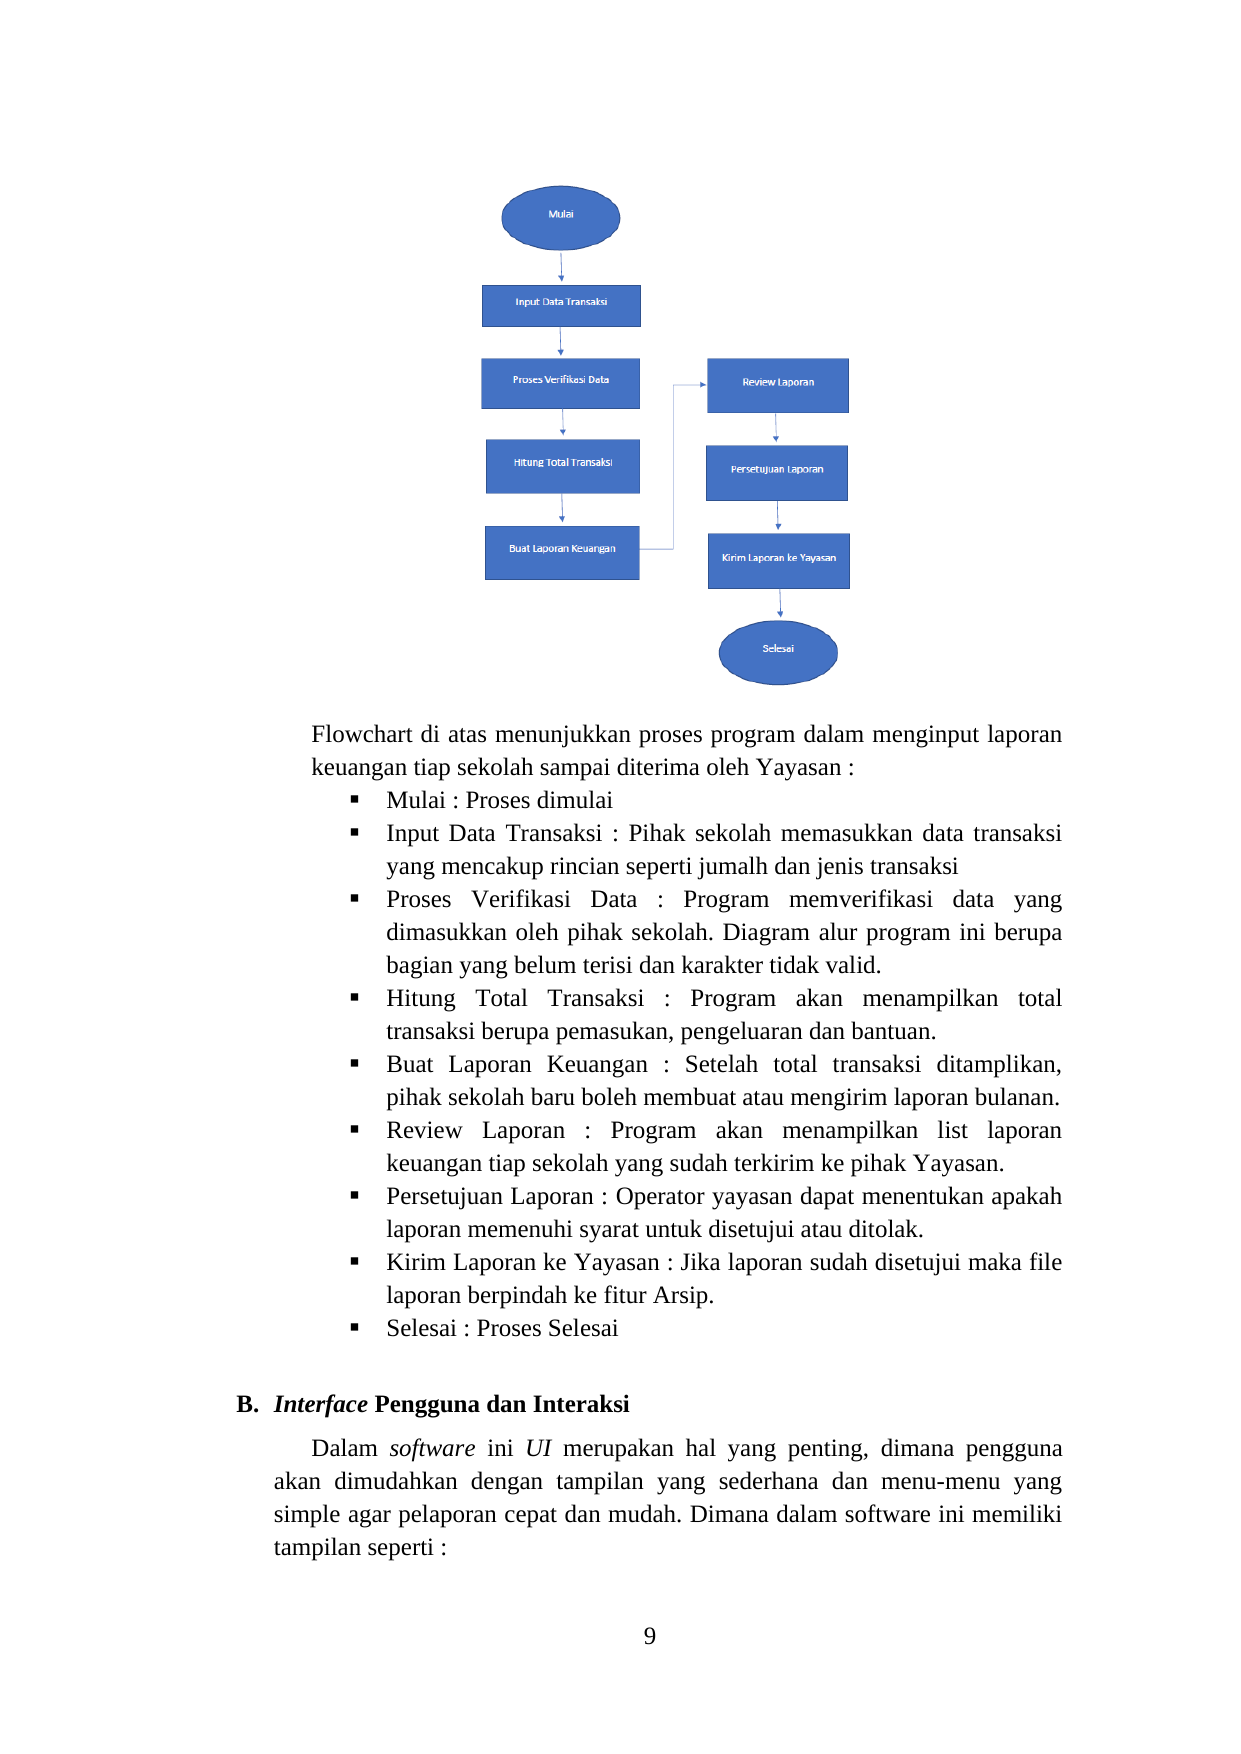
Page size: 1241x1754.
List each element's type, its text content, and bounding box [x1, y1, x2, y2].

list Interface Pengguna dan Interaksi [236, 1389, 1063, 1418]
text Dalam software ini UI merupakan hal yang penting, dimana pengguna akan dimudahkan dengan tampilan yang sederhana dan menu-menu yang simple agar pelaporan cepat dan mudah. Dimana dalam software ini memiliki tampilan seperti : [274, 1433, 1063, 1561]
list Hitung Total Transaksi : Program akan menampilkan total transaksi berupa pemasukan, pengeluaran dan bantuan. [349, 983, 1063, 1045]
list Input Data Transaksi : Pihak sekolah memasukkan data transaksi yang mencakup rincian seperti jumalh dan jenis transaksi [349, 818, 1063, 880]
text Flowchart di atas menunjukkan proses program dalam menginput laporan keuangan tiap sekolah sampai diterima oleh Yayasan : [311, 719, 1063, 781]
list Kirim Laporan ke Yayasan : Jika laporan sudah disetujui maka file laporan berpindah ke fitur Arsip. [349, 1247, 1063, 1309]
list Persetujuan Laporan : Operator yayasan dapat menentukan apakah laporan memenuhi syarat untuk disetujui atau ditolak. [349, 1181, 1063, 1243]
picture [427, 177, 872, 715]
list Mulai : Proses dimulai [349, 785, 1063, 814]
list Buat Laporan Keuangan : Setelah total transaksi ditamplikan, pihak sekolah baru boleh membuat atau mengirim laporan bulanan. [349, 1049, 1063, 1111]
list Proses Verifikasi Data : Program memverifikasi data yang dimasukkan oleh pihak sekolah. Diagram alur program ini berupa bagian yang belum terisi dan karakter tidak valid. [349, 884, 1063, 979]
list Selesai : Proses Selesai [349, 1313, 1063, 1342]
list Review Laporan : Program akan menampilkan list laporan keuangan tiap sekolah yang sudah terkirim ke pihak Yayasan. [349, 1115, 1063, 1177]
